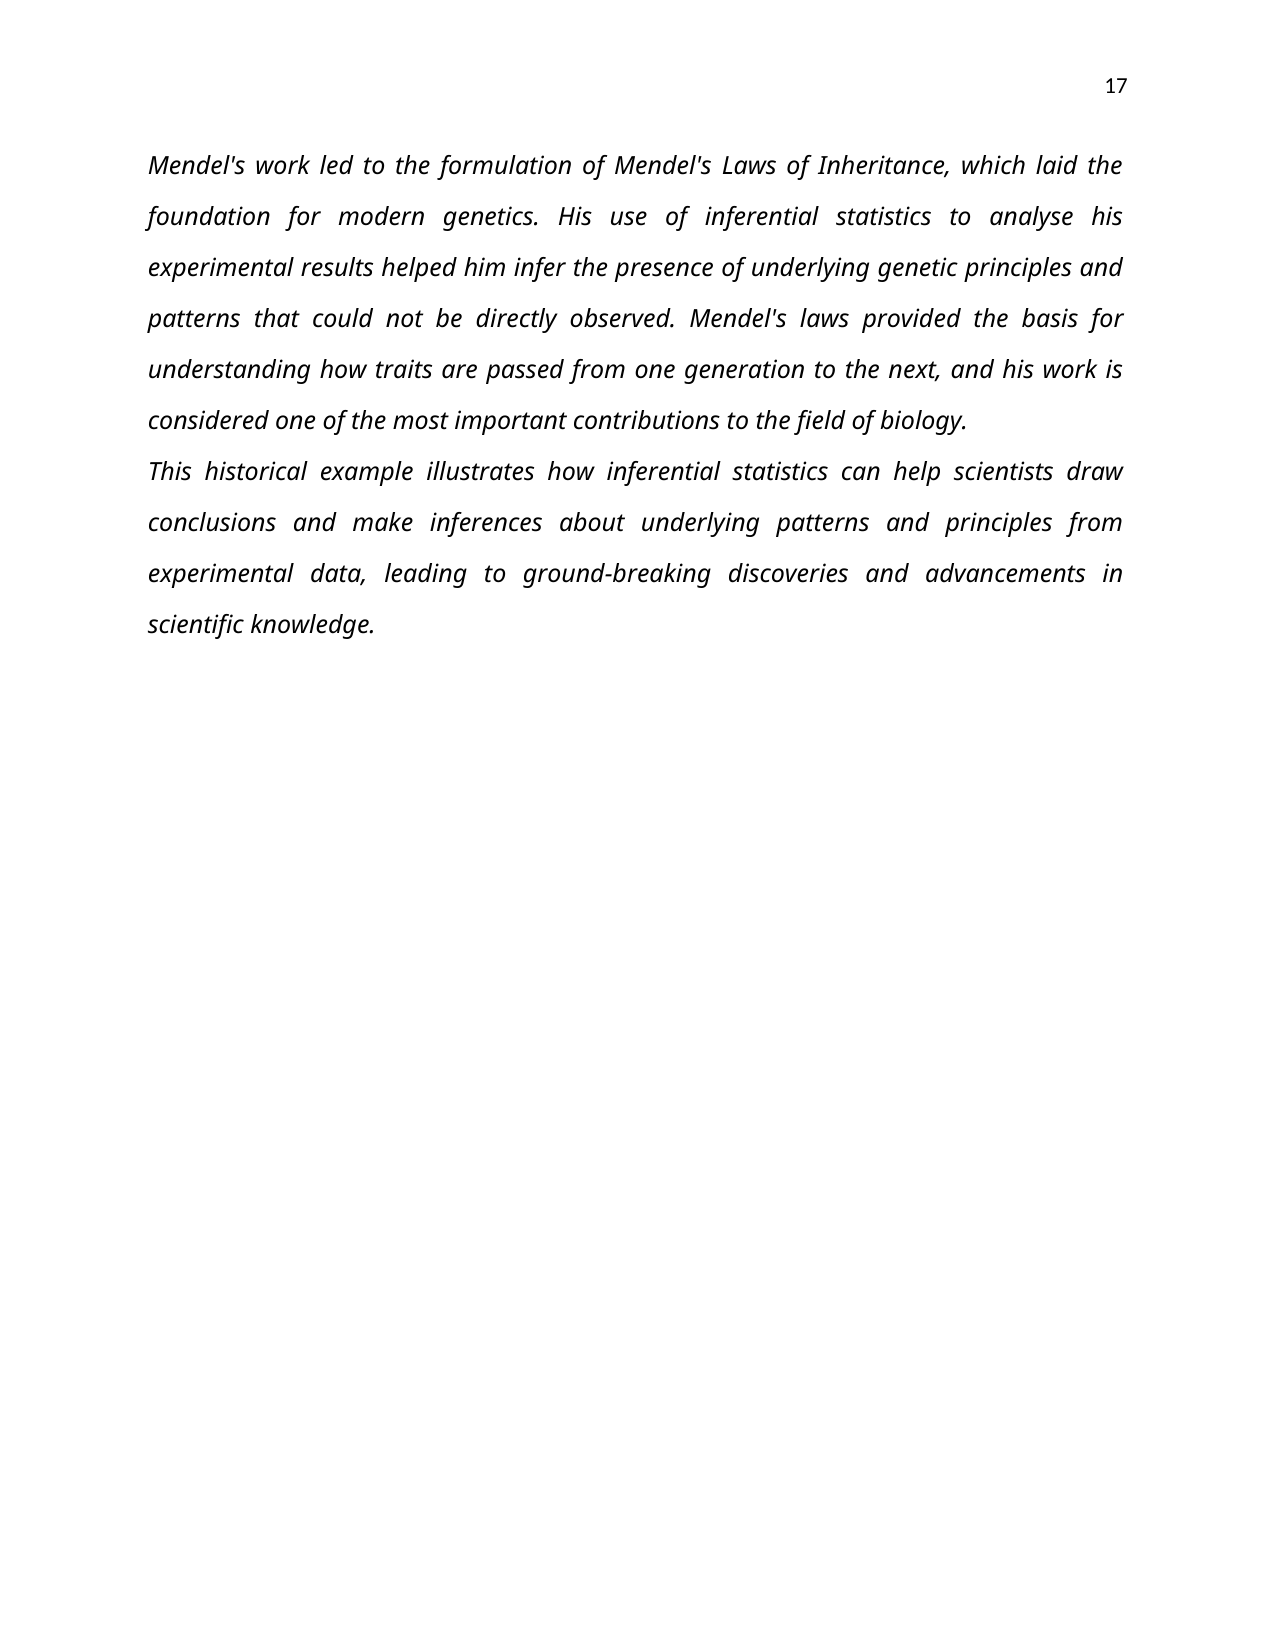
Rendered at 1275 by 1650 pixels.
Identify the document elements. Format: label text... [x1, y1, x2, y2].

text This historical example illustrates how inferential statistics can help scientists draw conclusions and make inferences about underlying patterns and principles from experimental data, leading to ground-breaking discoveries and advancements in scientific knowledge. [148, 454, 1127, 641]
text Mendel's work led to the formulation of Mendel's Laws of Inheritance, which laid the foundation for modern genetics. His use of inferential statistics to analyse his experimental results helped him infer the presence of underlying genetic principles and patterns that could not be directly observed. Mendel's laws provided the basis for understanding how traits are passed from one generation to the next, and his work is considered one of the most important contributions to the field of biology. [148, 148, 1127, 437]
